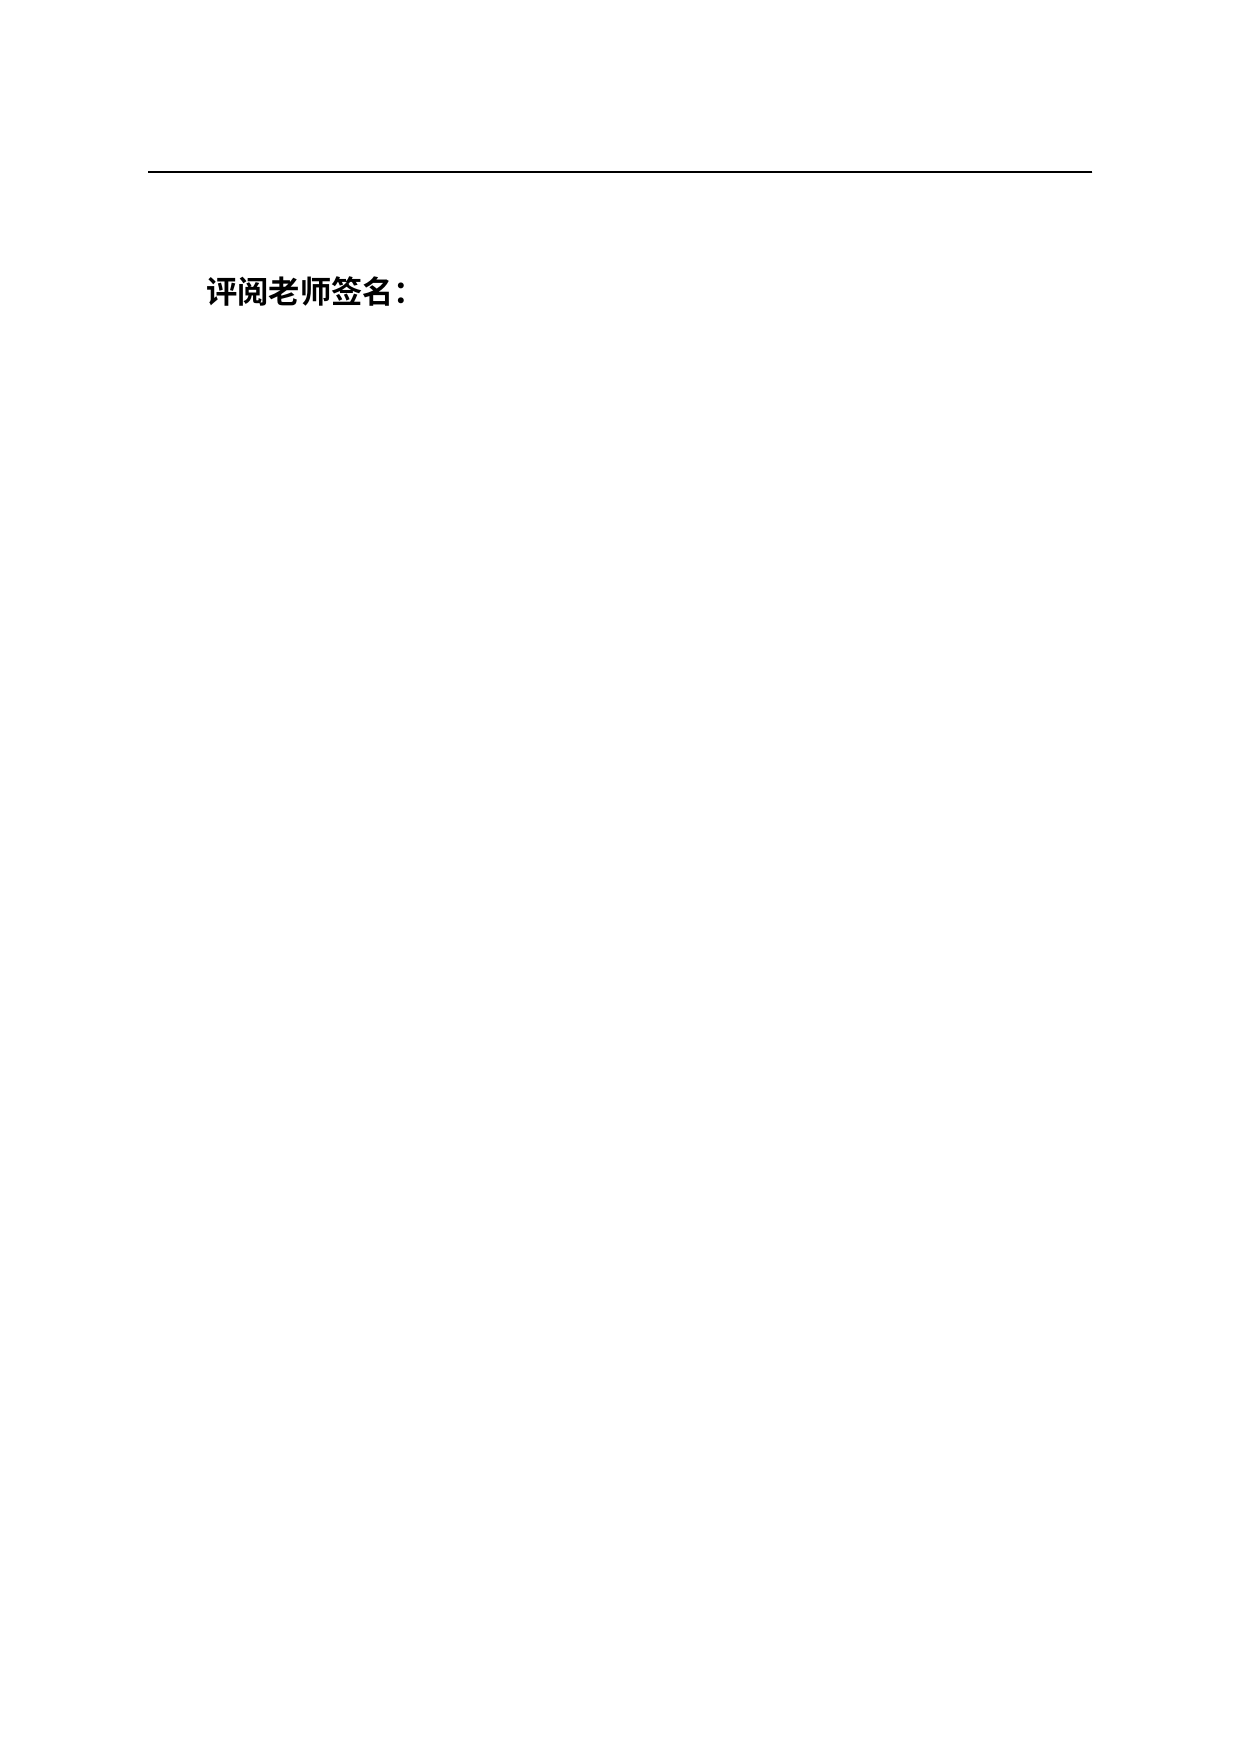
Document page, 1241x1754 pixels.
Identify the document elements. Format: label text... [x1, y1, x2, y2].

text 评阅老师签名： [191, 267, 1169, 312]
